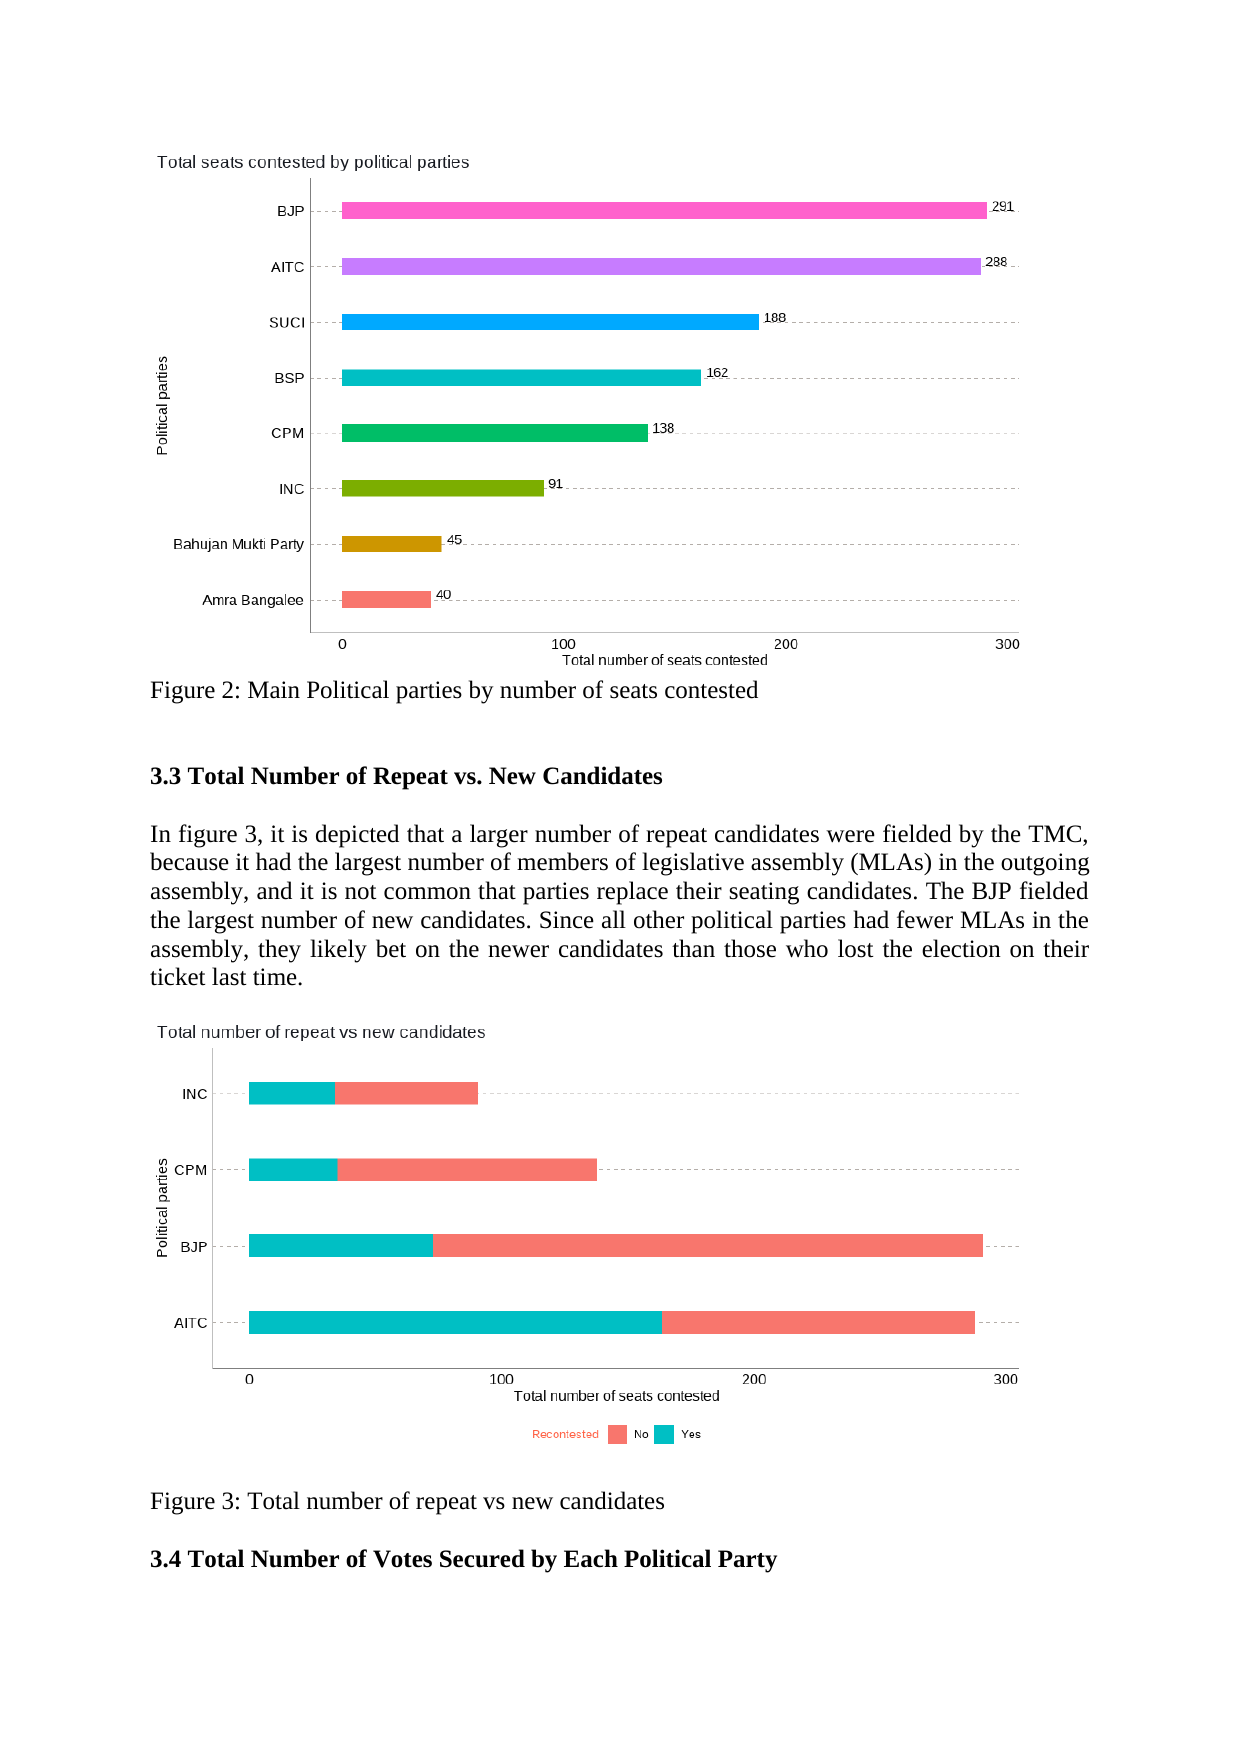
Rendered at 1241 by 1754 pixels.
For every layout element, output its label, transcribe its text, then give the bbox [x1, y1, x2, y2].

subtitle 3.4 Total Number of Votes Secured by Each Political Party [150, 1544, 1090, 1572]
picture [150, 150, 1025, 675]
text Figure 3: Total number of repeat vs new candidates [150, 1486, 1090, 1515]
picture [150, 1020, 1025, 1458]
text In figure 3, it is depicted that a larger number of repeat candidates were fielded by the TMC, because it had the largest number of members of legislative assembly (MLAs) in the outgoing assembly, and it is not common that parties replace their seating candidates. The BJP fielded the largest number of new candidates. Since all other political parties had fewer MLAs in the assembly, they likely bet on the newer candidates than those who lost the election on their ticket last time. [150, 819, 1090, 991]
text Figure 2: Main Political parties by number of seats contested [150, 675, 1090, 704]
subtitle 3.3 Total Number of Repeat vs. New Candidates [150, 761, 1090, 790]
